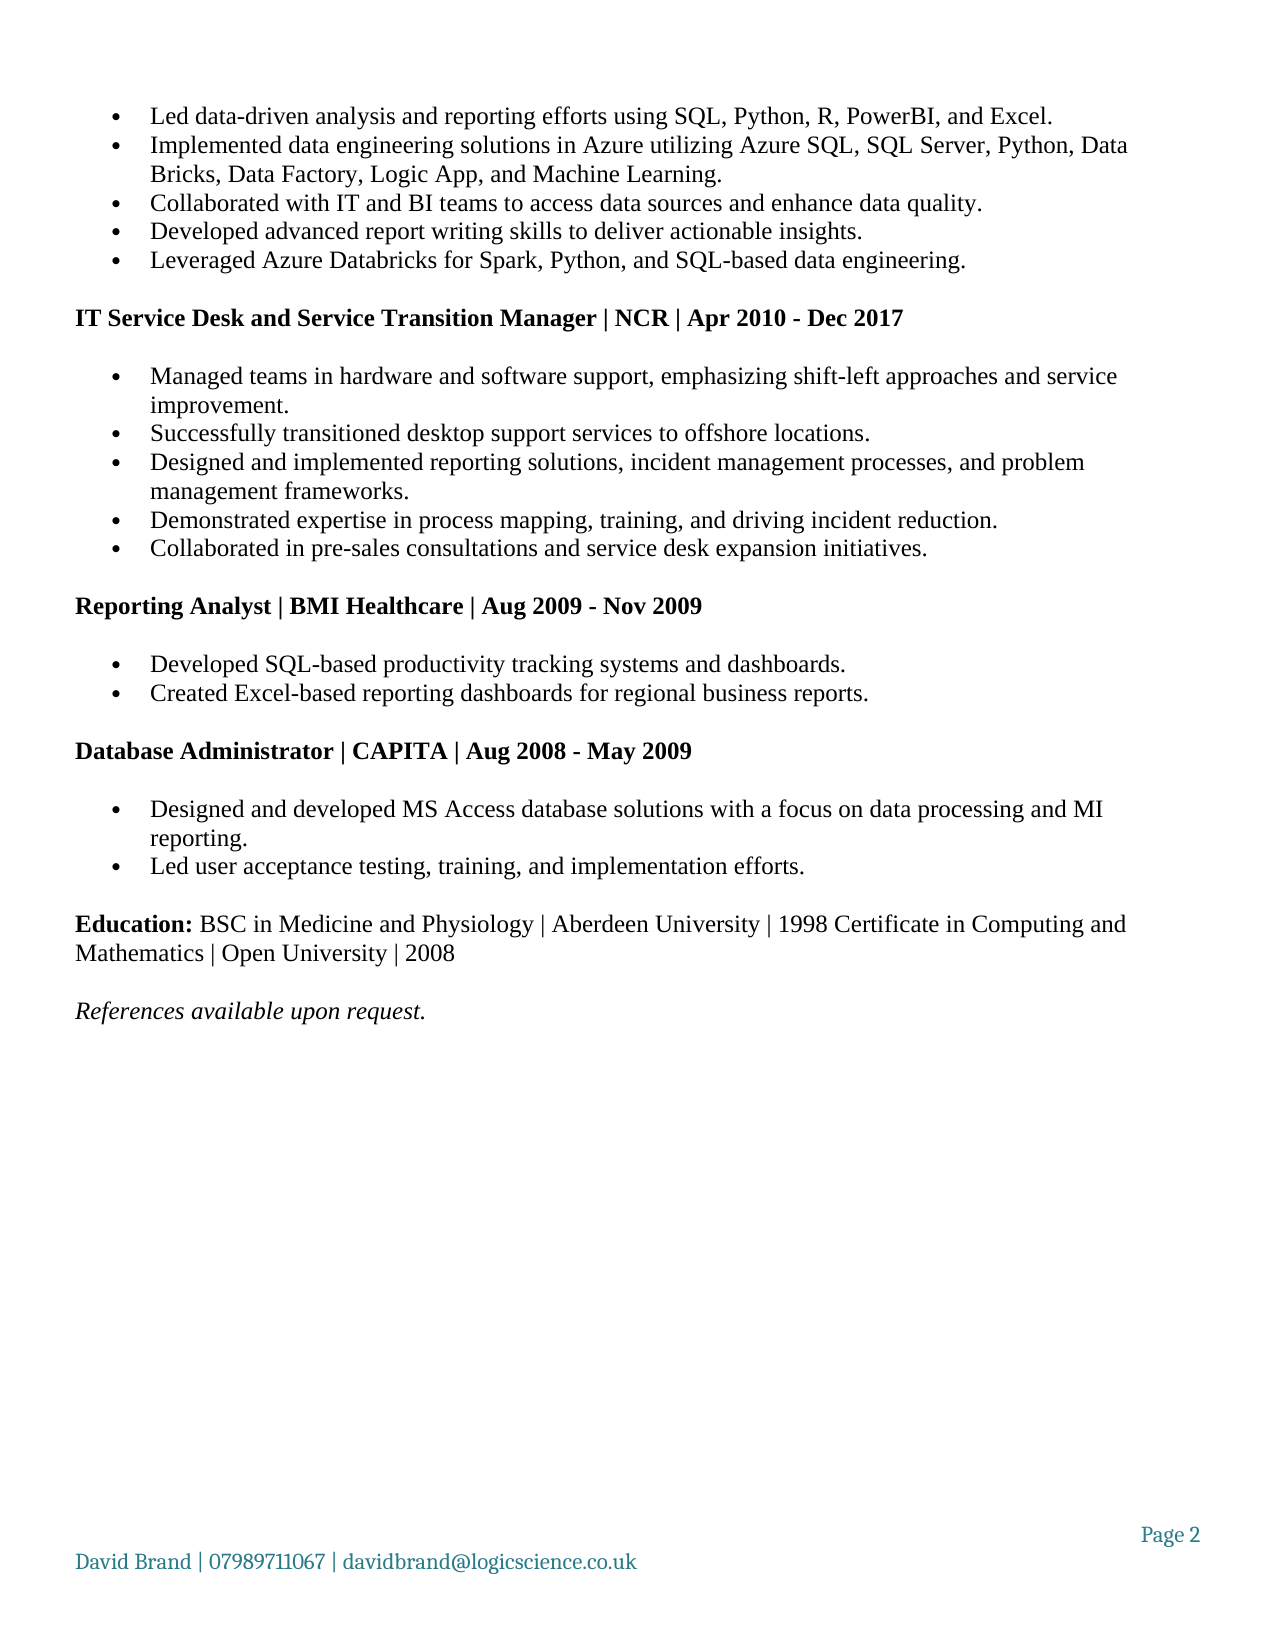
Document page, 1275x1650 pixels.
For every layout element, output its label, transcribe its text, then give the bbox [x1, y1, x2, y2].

list Developed SQL-based productivity tracking systems and dashboards. [112, 649, 1200, 678]
text Reporting Analyst | BMI Healthcare | Aug 2009 - Nov 2009 [75, 591, 1200, 620]
text IT Service Desk and Service Transition Manager | NCR | Apr 2010 - Dec 2017 [75, 303, 1200, 332]
text Education: BSC in Medicine and Physiology | Aberdeen University | 1998 Certificate in Computing and Mathematics | Open University | 2008 [75, 909, 1200, 967]
list Collaborated in pre-sales consultations and service desk expansion initiatives. [112, 533, 1200, 562]
list Managed teams in hardware and software support, emphasizing shift-left approaches and service improvement. [112, 361, 1200, 418]
list Collaborated with IT and BI teams to access data sources and enhance data quality. [112, 188, 1200, 216]
list Created Excel-based reporting dashboards for regional business reports. [112, 678, 1200, 707]
text Database Administrator | CAPITA | Aug 2008 - May 2009 [75, 736, 1200, 765]
list Developed advanced report writing skills to deliver actionable insights. [112, 216, 1200, 245]
text References available upon request. [75, 996, 1200, 1025]
list Leveraged Azure Databricks for Spark, Python, and SQL-based data engineering. [112, 245, 1200, 274]
list Demonstrated expertise in process mapping, training, and driving incident reduction. [112, 505, 1200, 533]
list Led user acceptance testing, training, and implementation efforts. [112, 851, 1200, 880]
list Implemented data engineering solutions in Azure utilizing Azure SQL, SQL Server, Python, Data Bricks, Data Factory, Logic App, and Machine Learning. [112, 130, 1200, 188]
list Designed and implemented reporting solutions, incident management processes, and problem management frameworks. [112, 447, 1200, 505]
list Designed and developed MS Access database solutions with a focus on data processing and MI reporting. [112, 794, 1200, 851]
list Successfully transitioned desktop support services to offshore locations. [112, 418, 1200, 447]
list Led data-driven analysis and reporting efforts using SQL, Python, R, PowerBI, and Excel. [112, 101, 1200, 130]
